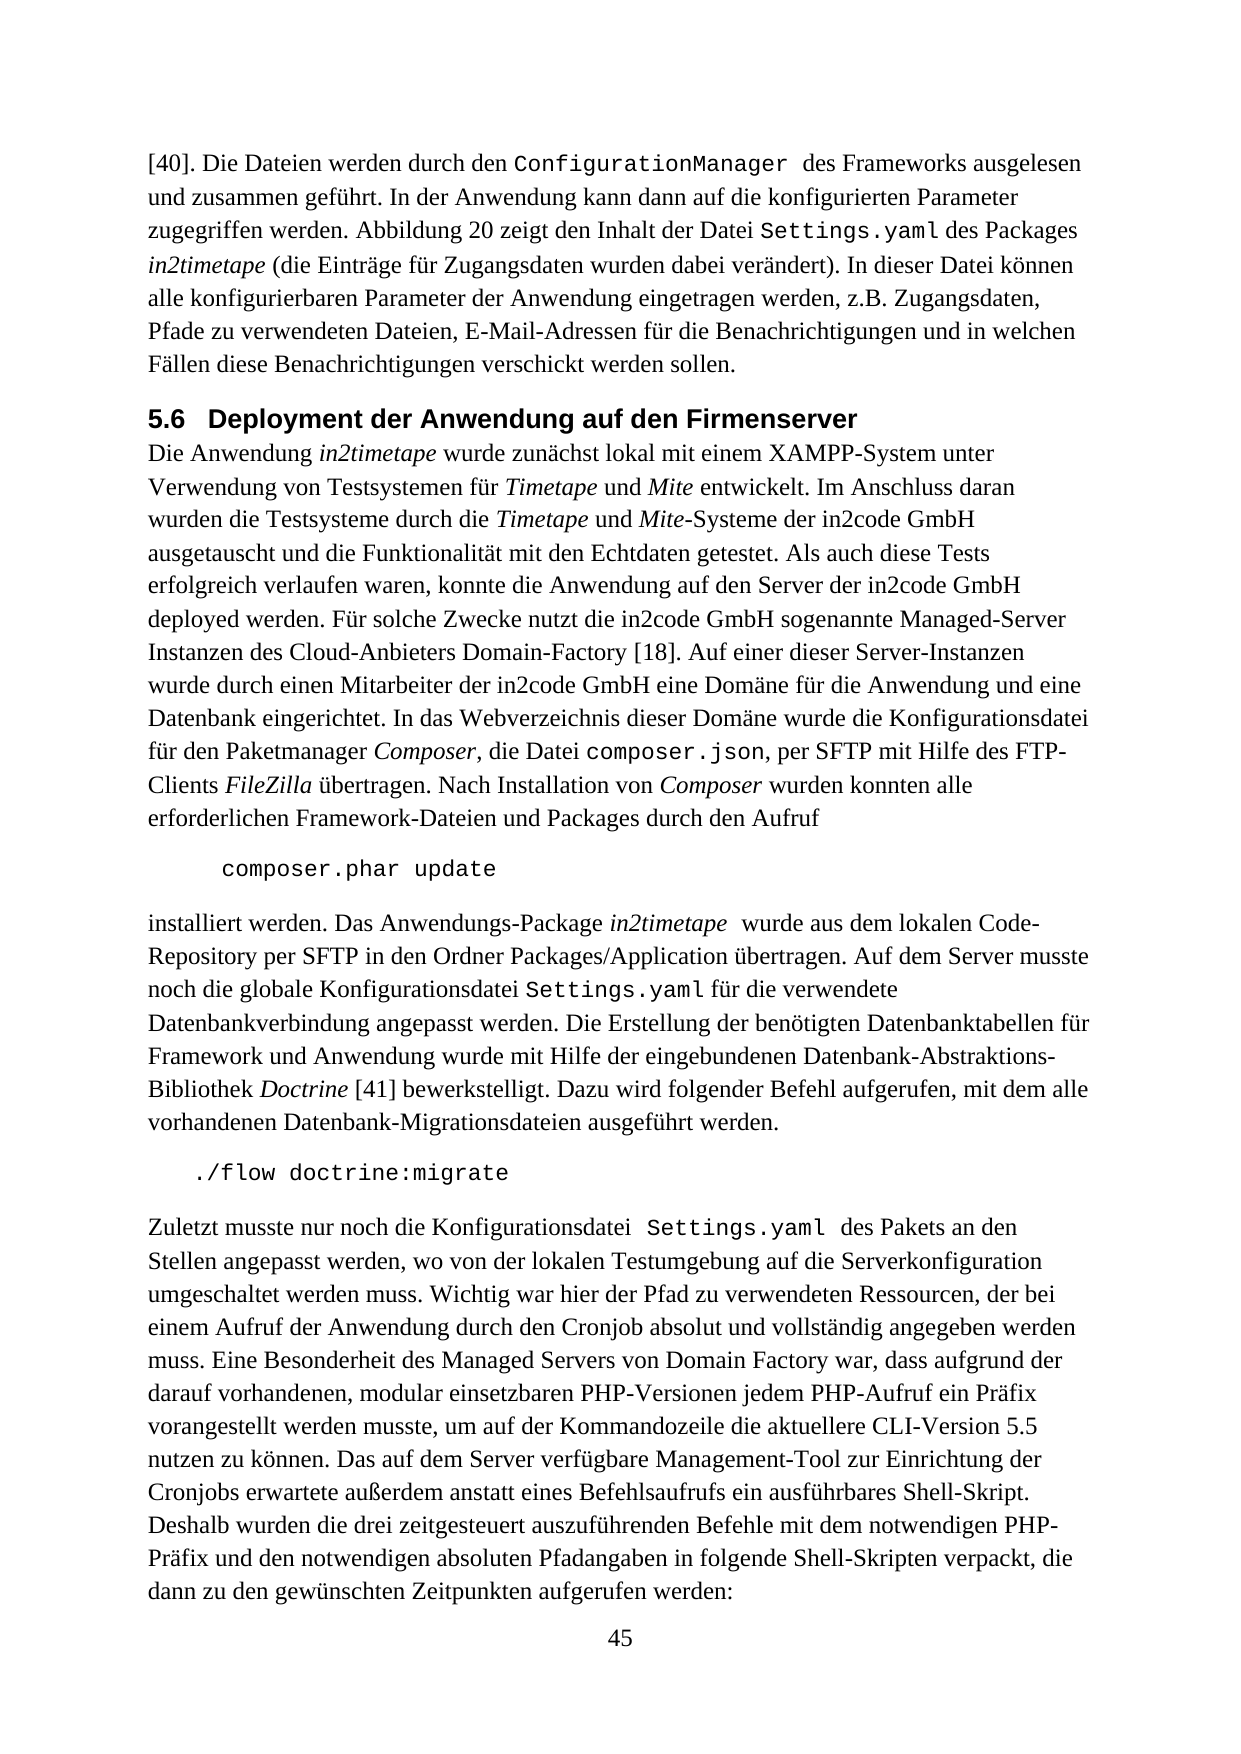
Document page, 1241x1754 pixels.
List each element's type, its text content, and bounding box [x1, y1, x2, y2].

text composer.phar update [148, 857, 1092, 883]
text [148, 148, 1092, 377]
text Die Anwendung in2timetape wurde zunächst lokal mit einem XAMPP-System unter Verwendung von Testsystemen für Timetape und Mite entwickelt. Im Anschluss daran wurden die Testsysteme durch die Timetape und Mite-Systeme der in2code GmbH ausgetauscht und die Funktionalität mit den Echtdaten getestet. Als auch diese Tests erfolgreich verlaufen waren, konnte die Anwendung auf den Server der in2code GmbH deployed werden. Für solche Zwecke nutzt die in2code GmbH sogenannte Managed-Server Instanzen des Cloud-Anbieters Domain-Factory . Auf einer dieser Server-Instanzen wurde durch einen Mitarbeiter der in2code GmbH eine Domäne für die Anwendung und eine Datenbank eingerichtet. In das Webverzeichnis dieser Domäne wurde die Konfigurationsdatei für den Paketmanager Composer, die Datei composer.json, per SFTP mit Hilfe des FTP-Clients FileZilla übertragen. Nach Installation von Composer wurden konnten alle erforderlichen Framework-Dateien und Packages durch den Aufruf [148, 438, 1092, 832]
text Zuletzt musste nur noch die Konfigurationsdatei Settings.yaml des Pakets an den Stellen angepasst werden, wo von der lokalen Testumgebung auf die Serverkonfiguration umgeschaltet werden muss. Wichtig war hier der Pfad zu verwendeten Ressourcen, der bei einem Aufruf der Anwendung durch den Cronjob absolut und vollständig angegeben werden muss. Eine Besonderheit des Managed Servers von Domain Factory war, dass aufgrund der darauf vorhandenen, modular einsetzbaren PHP-Versionen jedem PHP-Aufruf ein Präfix vorangestellt werden musste, um auf der Kommandozeile die aktuellere CLI-Version 5.5 nutzen zu können. Das auf dem Server verfügbare Management-Tool zur Einrichtung der Cronjobs erwartete außerdem anstatt eines Befehlsaufrufs ein ausführbares Shell-Skript. Deshalb wurden die drei zeitgesteuert auszuführenden Befehle mit dem notwendigen PHP-Präfix und den notwendigen absoluten Pfadangaben in folgende Shell-Skripten verpackt, die dann zu den gewünschten Zeitpunkten aufgerufen werden: [148, 1212, 1092, 1605]
text ./flow doctrine:migrate [148, 1161, 1092, 1187]
subtitle Deployment der Anwendung auf den Firmenserver [148, 403, 1092, 434]
text installiert werden. Das Anwendungs-Package in2timetape wurde aus dem lokalen Code-Repository per SFTP in den Ordner Packages/Application übertragen. Auf dem Server musste noch die globale Konfigurationsdatei Settings.yaml für die verwendete Datenbankverbindung angepasst werden. Die Erstellung der benötigten Datenbanktabellen für Framework und Anwendung wurde mit Hilfe der eingebundenen Datenbank-Abstraktions-Bibliothek Doctrine bewerkstelligt. Dazu wird folgender Befehl aufgerufen, mit dem alle vorhandenen Datenbank-Migrationsdateien ausgeführt werden. [148, 908, 1092, 1136]
